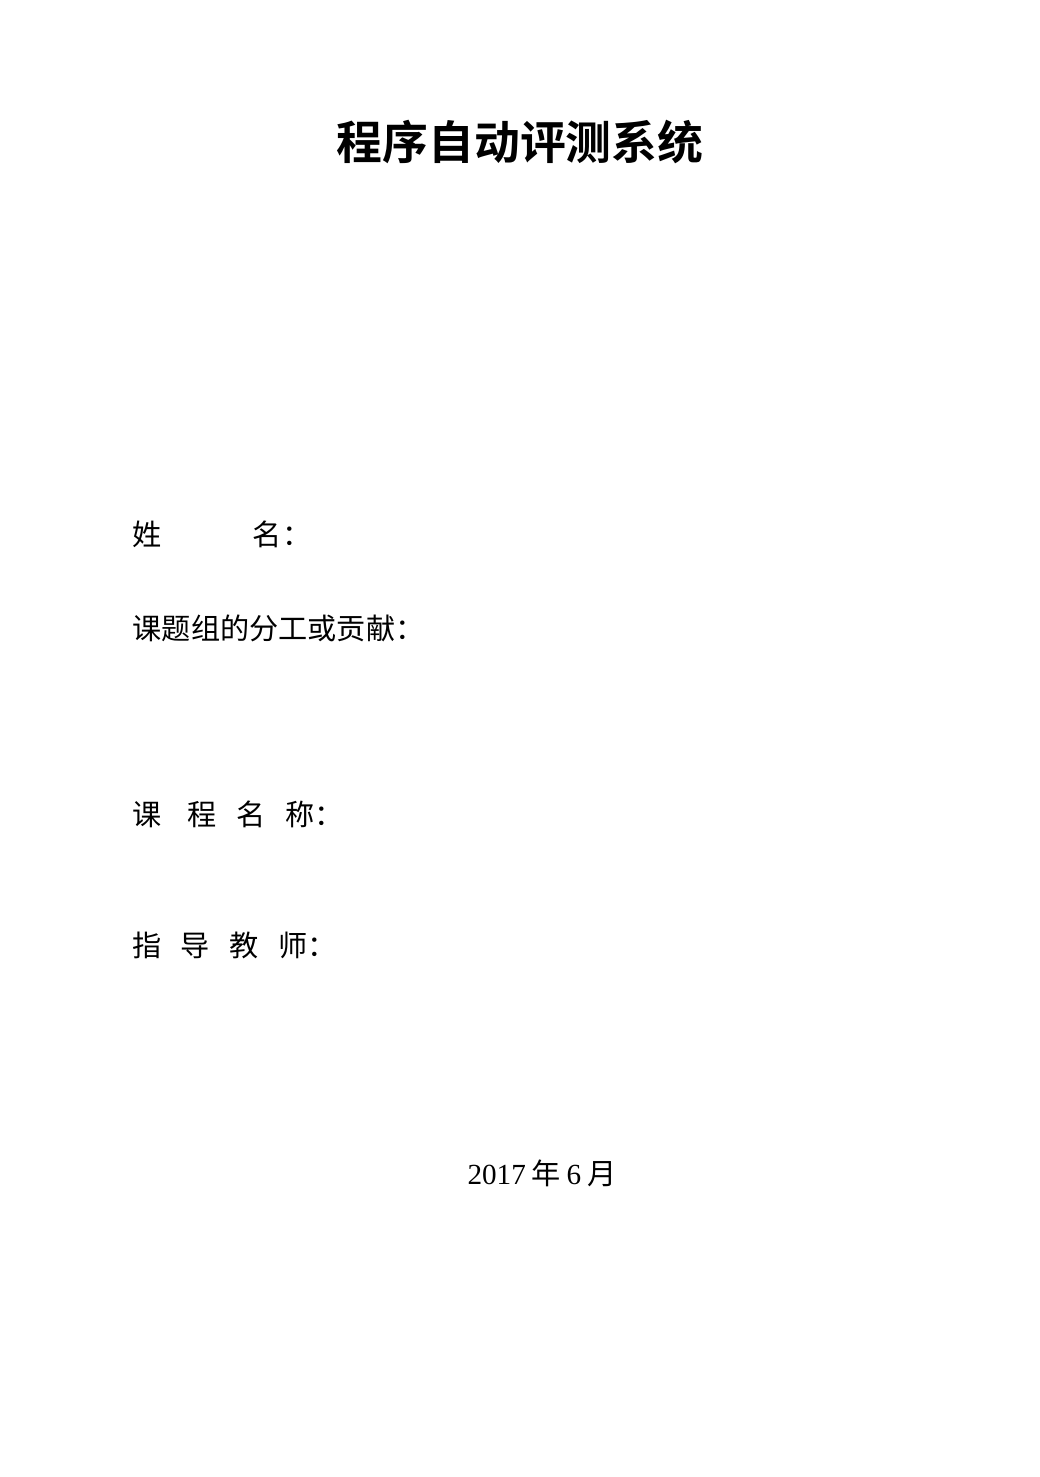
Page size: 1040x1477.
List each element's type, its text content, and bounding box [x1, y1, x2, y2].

text 指 导 教 师： [132, 923, 951, 965]
text 姓 名： [89, 512, 951, 554]
text 课 程 名 称： [89, 792, 951, 834]
text 程序自动评测系统 [89, 106, 951, 173]
text 2017年6月 [89, 1150, 951, 1192]
text 课题组的分工或贡献： [89, 606, 951, 648]
